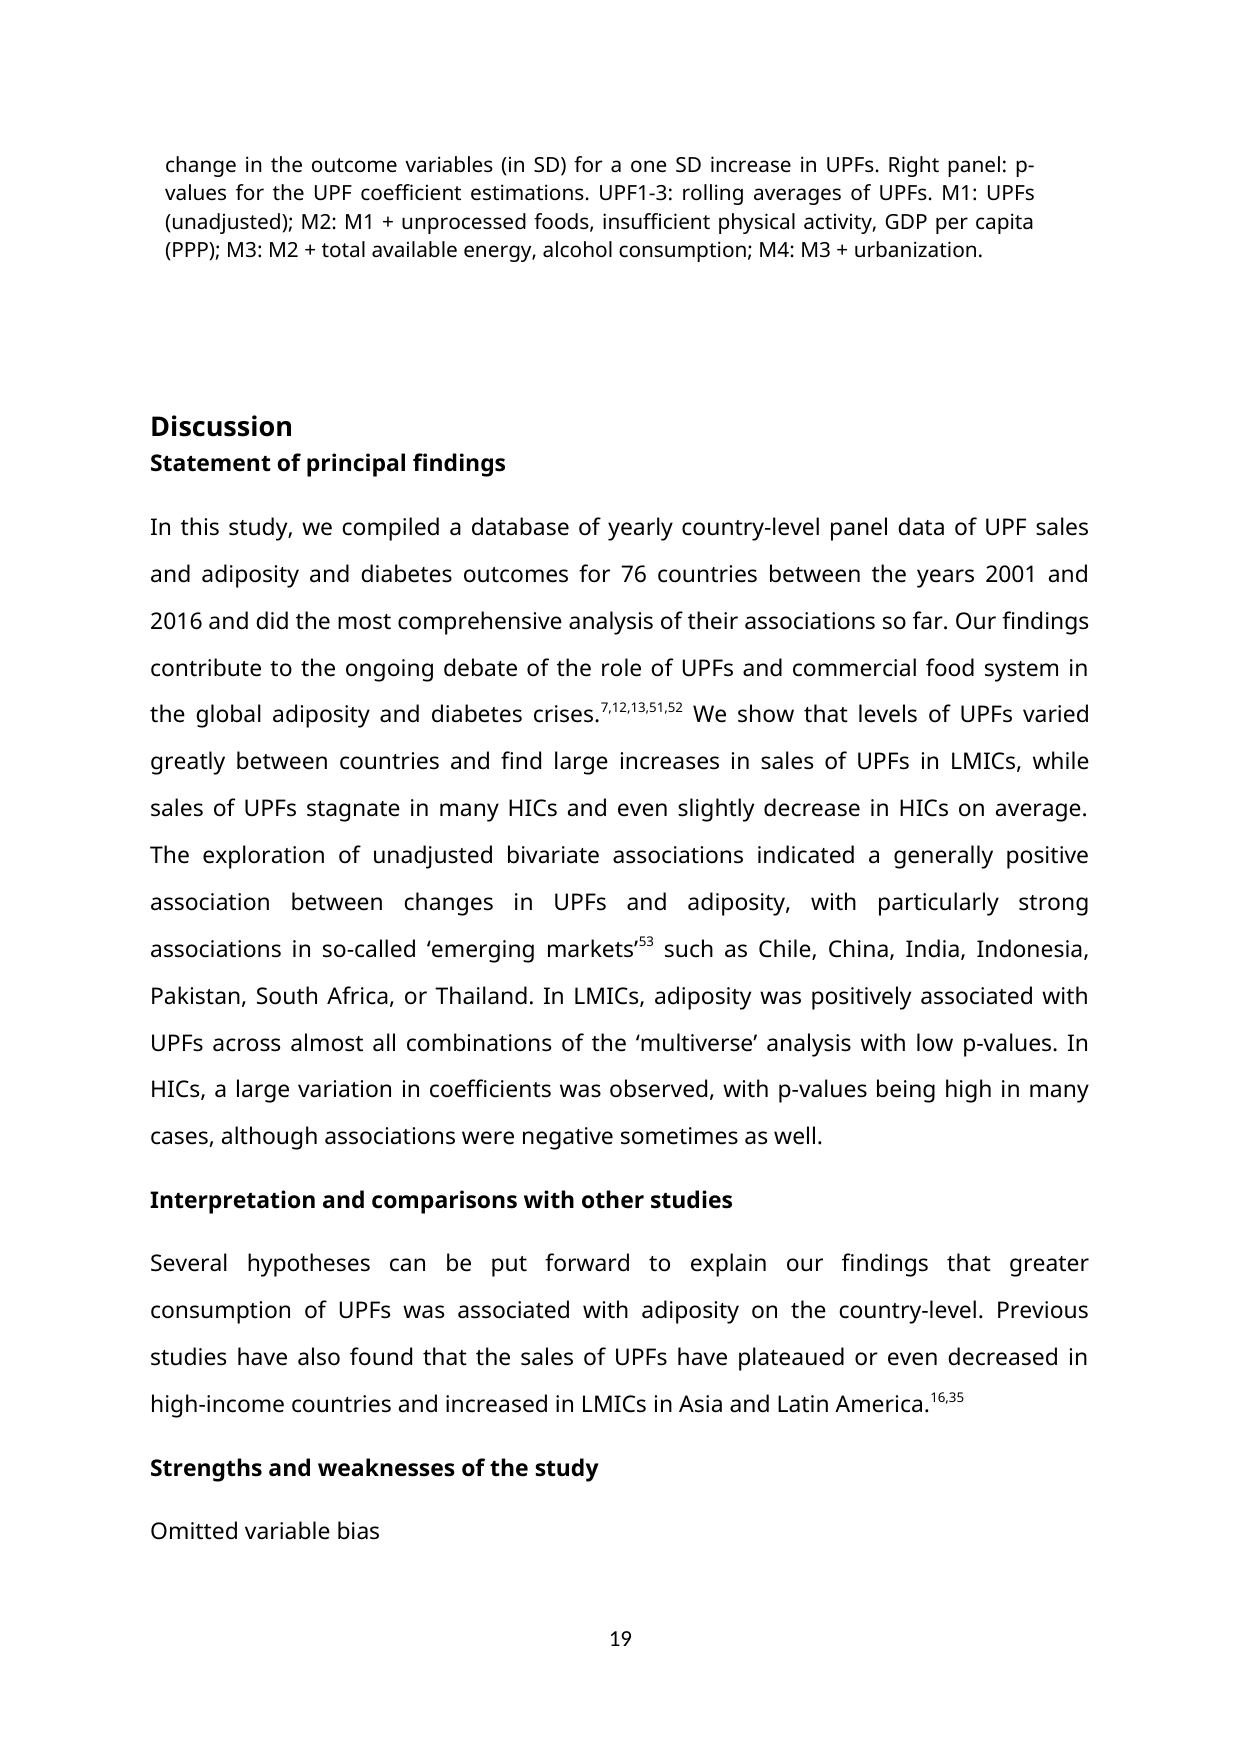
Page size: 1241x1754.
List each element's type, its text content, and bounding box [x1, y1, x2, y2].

text Statement of principal findings [150, 447, 1090, 478]
text Interpretation and comparisons with other studies [150, 1184, 1090, 1215]
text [165, 150, 1036, 264]
text Several hypotheses can be put forward to explain our findings that greater consumption of UPFs was associated with adiposity on the country-level. Previous studies have also found that the sales of UPFs have plateaued or even decreased in high-income countries and increased in LMICs in Asia and Latin America.16,35 [150, 1247, 1090, 1419]
text In this study, we compiled a database of yearly country-level panel data of UPF sales and adiposity and diabetes outcomes for 76 countries between the years 2001 and 2016 and did the most comprehensive analysis of their associations so far. Our findings contribute to the ongoing debate of the role of UPFs and commercial food system in the global adiposity and diabetes crises.7,12,13,51,52 We show that levels of UPFs varied greatly between countries and find large increases in sales of UPFs in LMICs, while sales of UPFs stagnate in many HICs and even slightly decrease in HICs on average. The exploration of unadjusted bivariate associations indicated a generally positive association between changes in UPFs and adiposity, with particularly strong associations in so-called ‘emerging markets’53 such as Chile, China, India, Indonesia, Pakistan, South Africa, or Thailand. In LMICs, adiposity was positively associated with UPFs across almost all combinations of the ‘multiverse’ analysis with low p-values. In HICs, a large variation in coefficients was observed, with p-values being high in many cases, although associations were negative sometimes as well. [150, 511, 1090, 1151]
text Discussion [150, 407, 1090, 444]
text Strengths and weaknesses of the study [150, 1451, 1090, 1483]
text Omitted variable bias [150, 1515, 1090, 1546]
